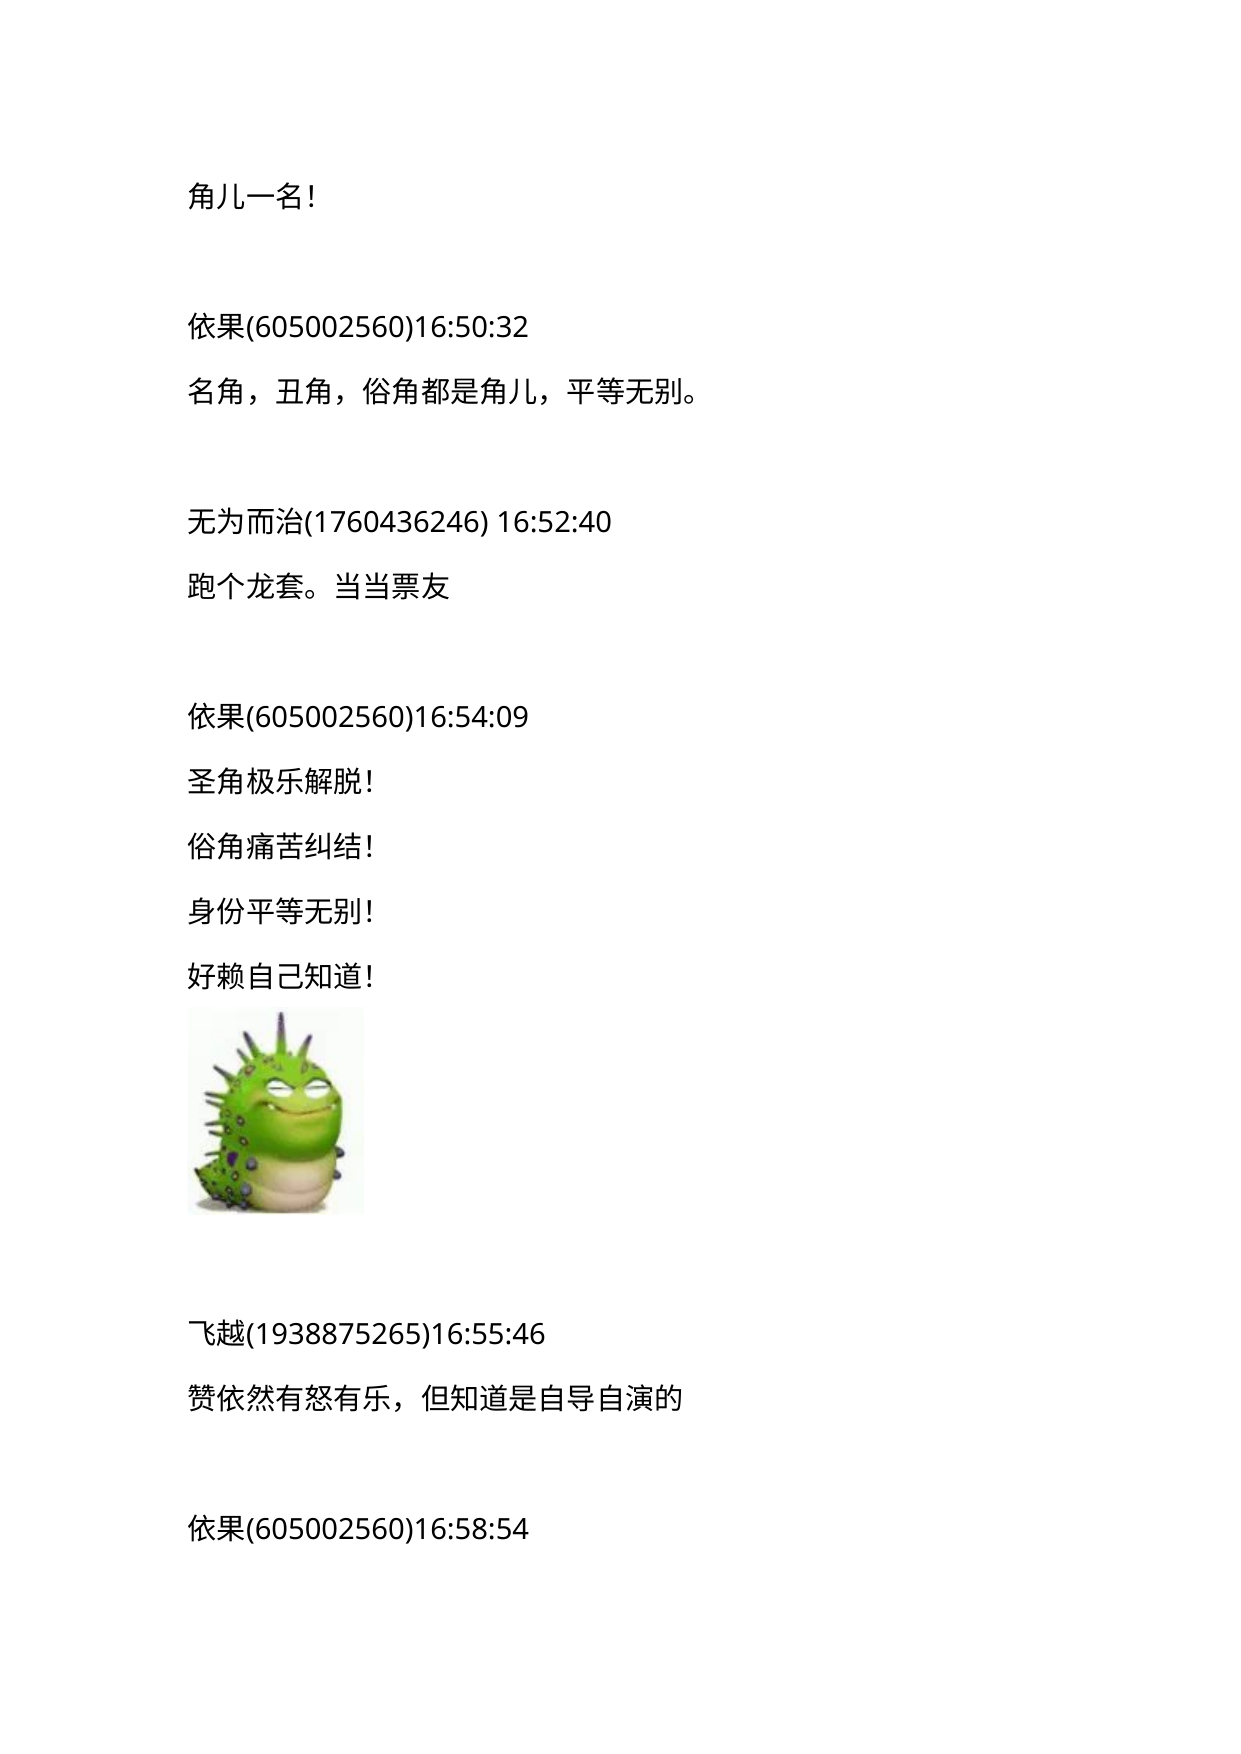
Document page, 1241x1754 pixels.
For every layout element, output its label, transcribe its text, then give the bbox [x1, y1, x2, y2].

text 好赖自己知道！ [187, 942, 1053, 1007]
text 俗角痛苦纠结！ [187, 812, 1053, 877]
text 飞越(1938875265)16:55:46 [187, 1299, 1053, 1364]
text 角儿一名！ [187, 162, 1053, 227]
picture [187, 1007, 364, 1215]
text 依果(605002560)16:58:54 [187, 1494, 1053, 1559]
text 跑个龙套。当当票友 [187, 552, 1053, 617]
text 赞依然有怒有乐，但知道是自导自演的 [187, 1364, 1053, 1429]
text 名角，丑角，俗角都是角儿，平等无别。 [187, 357, 1053, 422]
text 圣角极乐解脱！ [187, 747, 1053, 812]
text 依果(605002560)16:50:32 [187, 292, 1053, 357]
text 身份平等无别！ [187, 877, 1053, 942]
text 依果(605002560)16:54:09 [187, 682, 1053, 747]
text 无为而治(1760436246) 16:52:40 [187, 487, 1053, 552]
